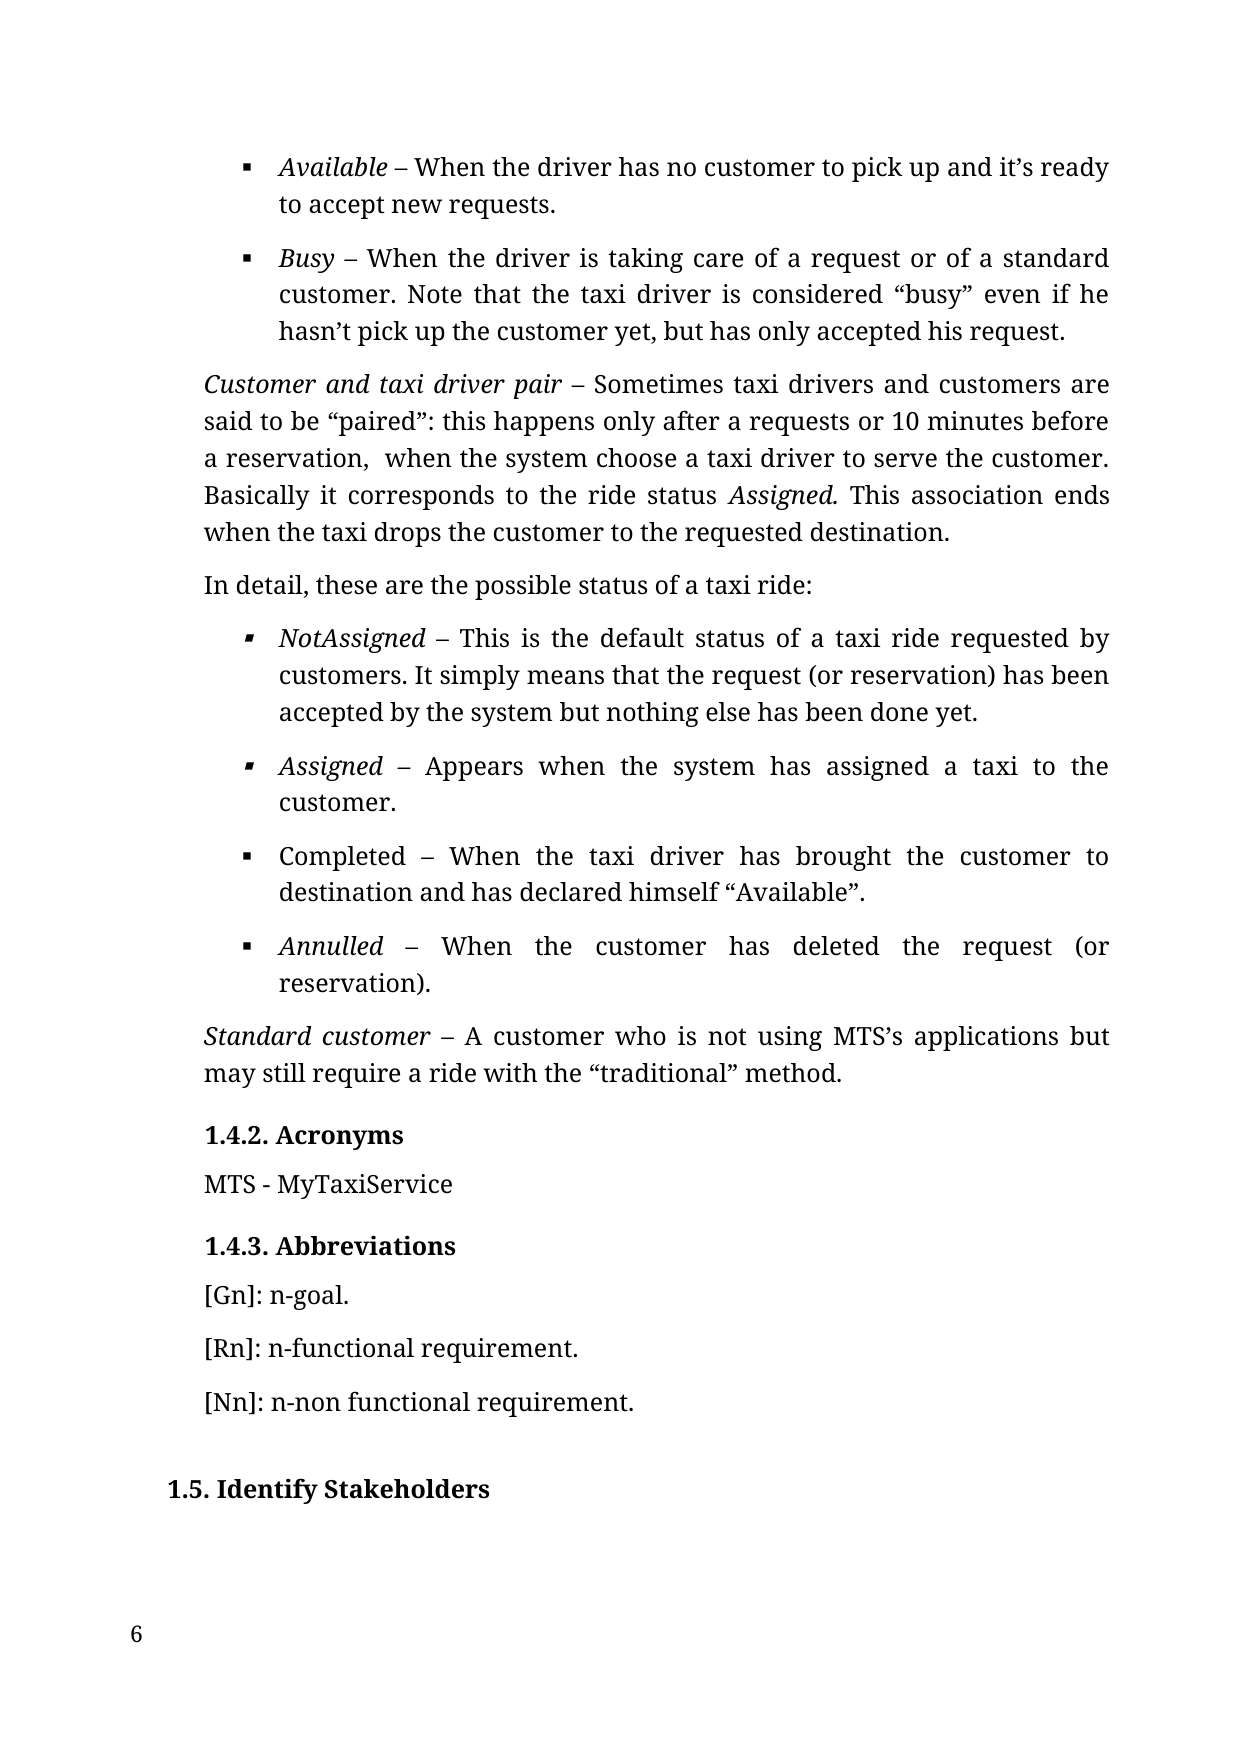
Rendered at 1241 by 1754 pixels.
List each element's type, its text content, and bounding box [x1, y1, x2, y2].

list Annulled – When the customer has deleted the request (or reservation). [241, 928, 1110, 999]
text Standard customer – A customer who is not using MTS’s applications but may still require a ride with the “traditional” method. [204, 1019, 1110, 1089]
text [Gn]: n-goal. [204, 1278, 1110, 1312]
list Completed – When the taxi driver has brought the customer to destination and has declared himself “Available”. [241, 838, 1110, 909]
subtitle Identify Stakeholders [167, 1471, 1110, 1505]
text In detail, these are the possible status of a taxi ride: [204, 568, 1110, 602]
list Available – When the driver has no customer to pick up and it’s ready to accept new requests. [241, 150, 1110, 221]
text [Nn]: n-non functional requirement. [204, 1384, 1110, 1418]
text [Rn]: n-functional requirement. [204, 1331, 1110, 1365]
subtitle Acronyms [205, 1117, 1110, 1151]
subtitle Abbreviations [205, 1228, 1110, 1262]
list Busy – When the driver is taking care of a request or of a standard customer. Note that the taxi driver is considered “busy” even if he hasn’t pick up the customer yet, but has only accepted his request. [241, 240, 1110, 348]
list Assigned – Appears when the system has assigned a taxi to the customer. [241, 748, 1110, 819]
text Customer and taxi driver pair – Sometimes taxi drivers and customers are said to be “paired”: this happens only after a requests or 10 minutes before a reservation, when the system choose a taxi driver to serve the customer. Basically it corresponds to the ride status Assigned. This association ends when the taxi drops the customer to the requested destination. [204, 367, 1110, 548]
text MTS - MyTaxiService [204, 1167, 1110, 1201]
list NotAssigned – This is the default status of a taxi ride requested by customers. It simply means that the request (or reservation) has been accepted by the system but nothing else has been done yet. [241, 621, 1110, 729]
